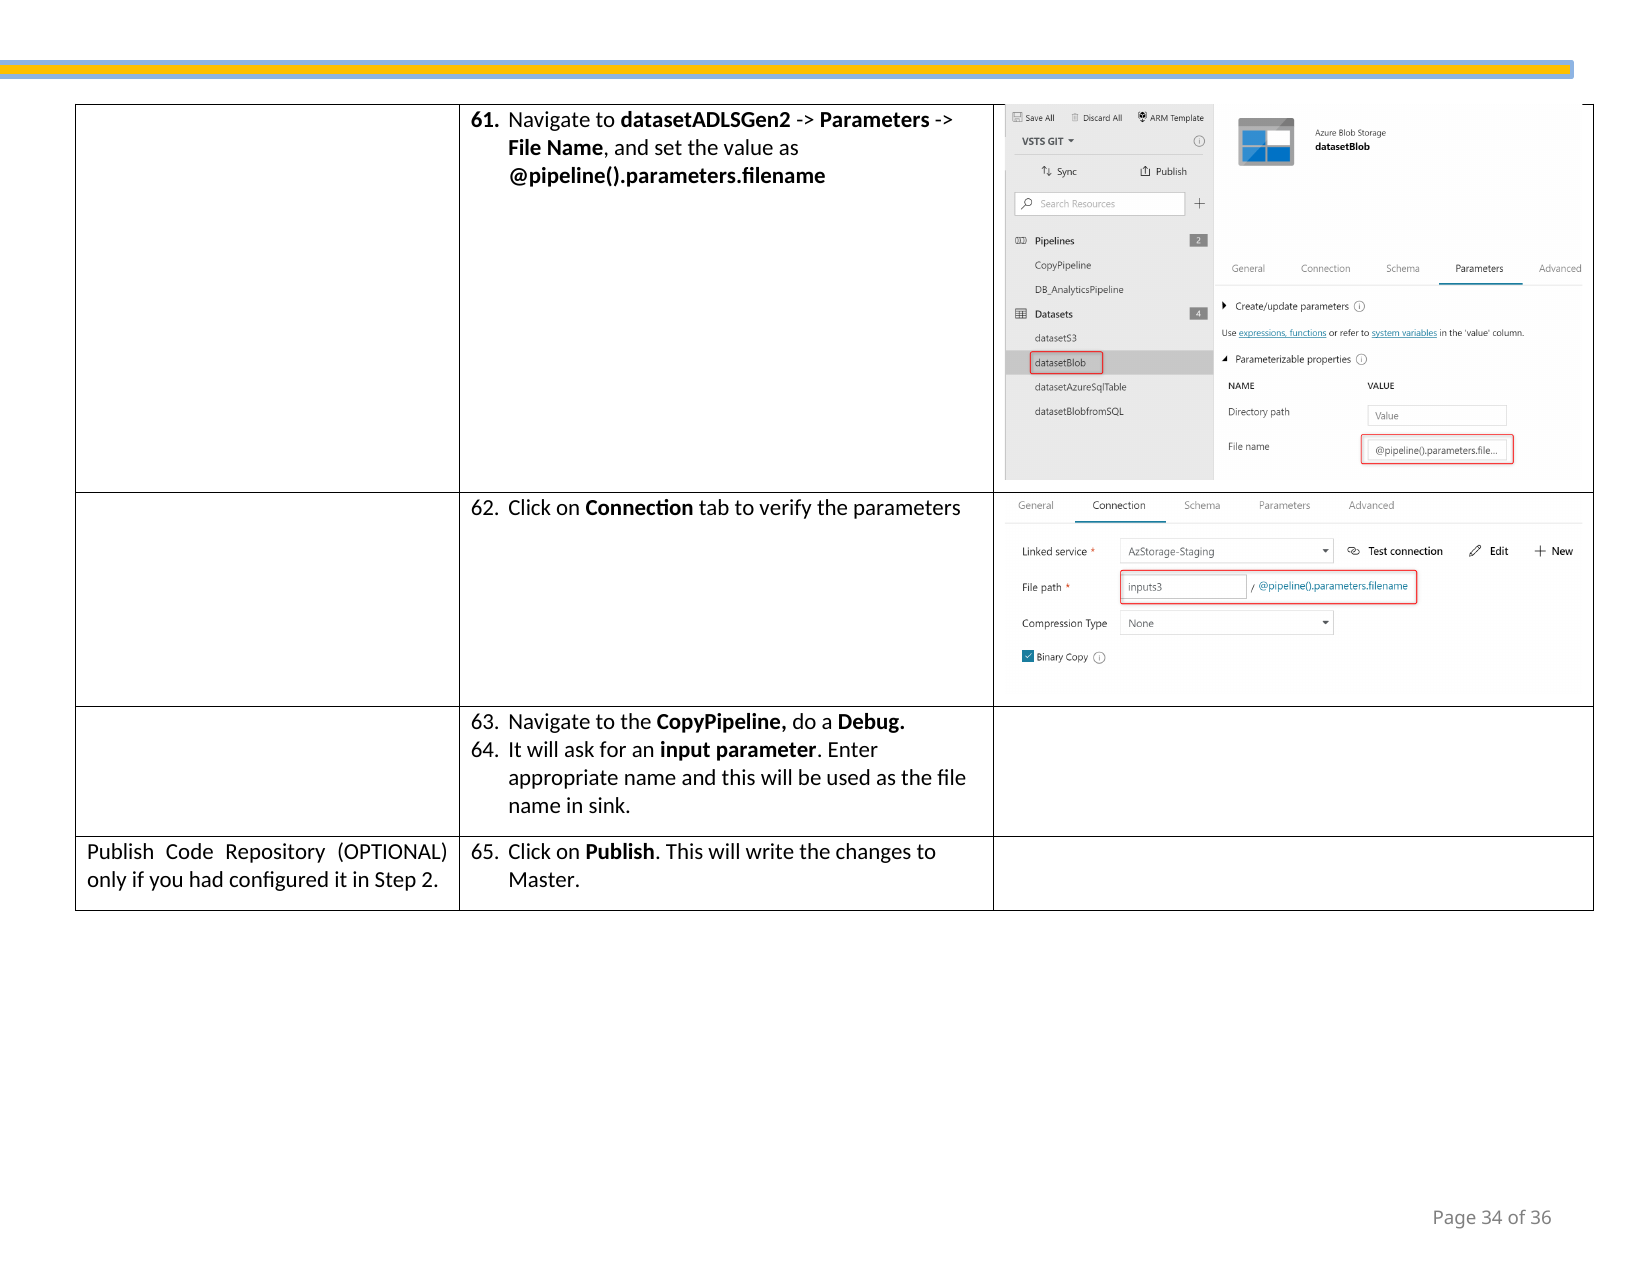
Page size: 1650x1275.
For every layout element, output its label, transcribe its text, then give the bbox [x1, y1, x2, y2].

table_cell [994, 493, 1593, 706]
picture [1004, 104, 1583, 480]
picture [1004, 493, 1583, 694]
table_cell Publish Code Repository (OPTIONAL) only if you had configured it in Step 2. [76, 837, 459, 910]
table_cell Click on Connection tab to verify the parameters [460, 493, 993, 706]
table_cell [76, 707, 459, 836]
table_cell Click on Publish. This will write the changes to Master. [460, 837, 993, 910]
table_cell Navigate to datasetADLSGen2 -> Parameters -> File Name, and set the value as @pipeline().parameters.filename [460, 105, 993, 492]
table_cell [994, 105, 1593, 492]
table_cell [76, 493, 459, 706]
table_cell [994, 837, 1593, 910]
table_cell [76, 105, 459, 492]
table_cell [994, 707, 1593, 836]
table_cell Navigate to the CopyPipeline, do a Debug. It will ask for an input parameter. Enter appropriate name and this will be used as the file name in sink. [460, 707, 993, 836]
